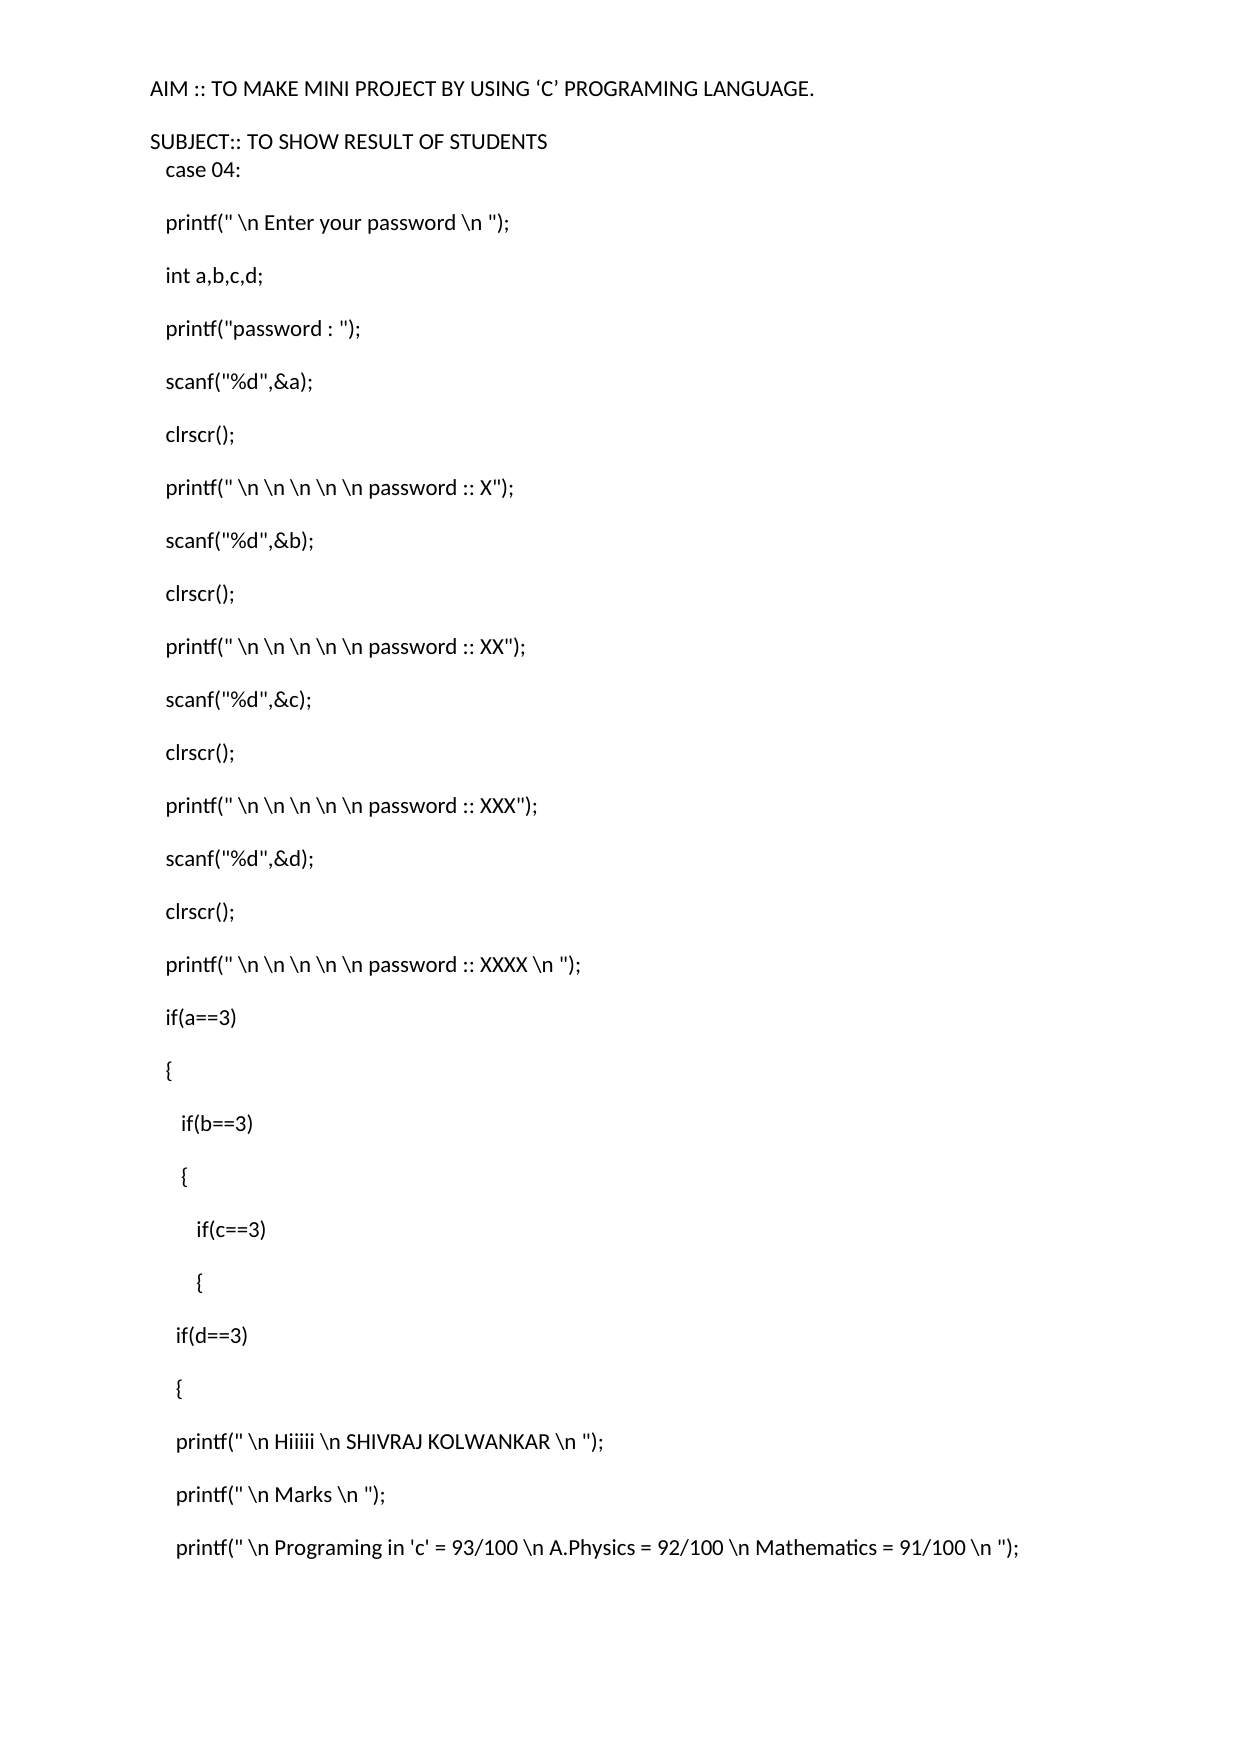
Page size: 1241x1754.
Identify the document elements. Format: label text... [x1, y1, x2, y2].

text scanf("%d",&d); [150, 844, 1090, 872]
text scanf("%d",&a); [150, 367, 1090, 395]
text printf(" \n Marks \n "); [150, 1480, 1090, 1508]
text if(d==3) [150, 1321, 1090, 1349]
text if(a==3) [150, 1003, 1090, 1031]
text printf(" \n Enter your password \n "); [150, 208, 1090, 236]
text clrscr(); [150, 579, 1090, 607]
text if(b==3) [150, 1109, 1090, 1137]
text int a,b,c,d; [150, 261, 1090, 289]
text { [150, 1056, 1090, 1084]
text { [150, 1268, 1090, 1296]
text printf(" \n \n \n \n \n password :: XXX"); [150, 791, 1090, 819]
text { [150, 1374, 1090, 1402]
text printf(" \n Hiiiii \n SHIVRAJ KOLWANKAR \n "); [150, 1427, 1090, 1455]
text if(c==3) [150, 1215, 1090, 1243]
text printf(" \n \n \n \n \n password :: XX"); [150, 632, 1090, 660]
text printf(" \n \n \n \n \n password :: X"); [150, 473, 1090, 501]
text scanf("%d",&b); [150, 526, 1090, 554]
text clrscr(); [150, 420, 1090, 448]
text printf(" \n Programing in 'c' = 93/100 \n A.Physics = 92/100 \n Mathematics = 91/100 \n "); [150, 1533, 1090, 1561]
text scanf("%d",&c); [150, 685, 1090, 713]
text clrscr(); [150, 897, 1090, 925]
text clrscr(); [150, 738, 1090, 766]
text case 04: [150, 155, 1090, 183]
text printf("password : "); [150, 314, 1090, 342]
text { [150, 1162, 1090, 1190]
text printf(" \n \n \n \n \n password :: XXXX \n "); [150, 950, 1090, 978]
